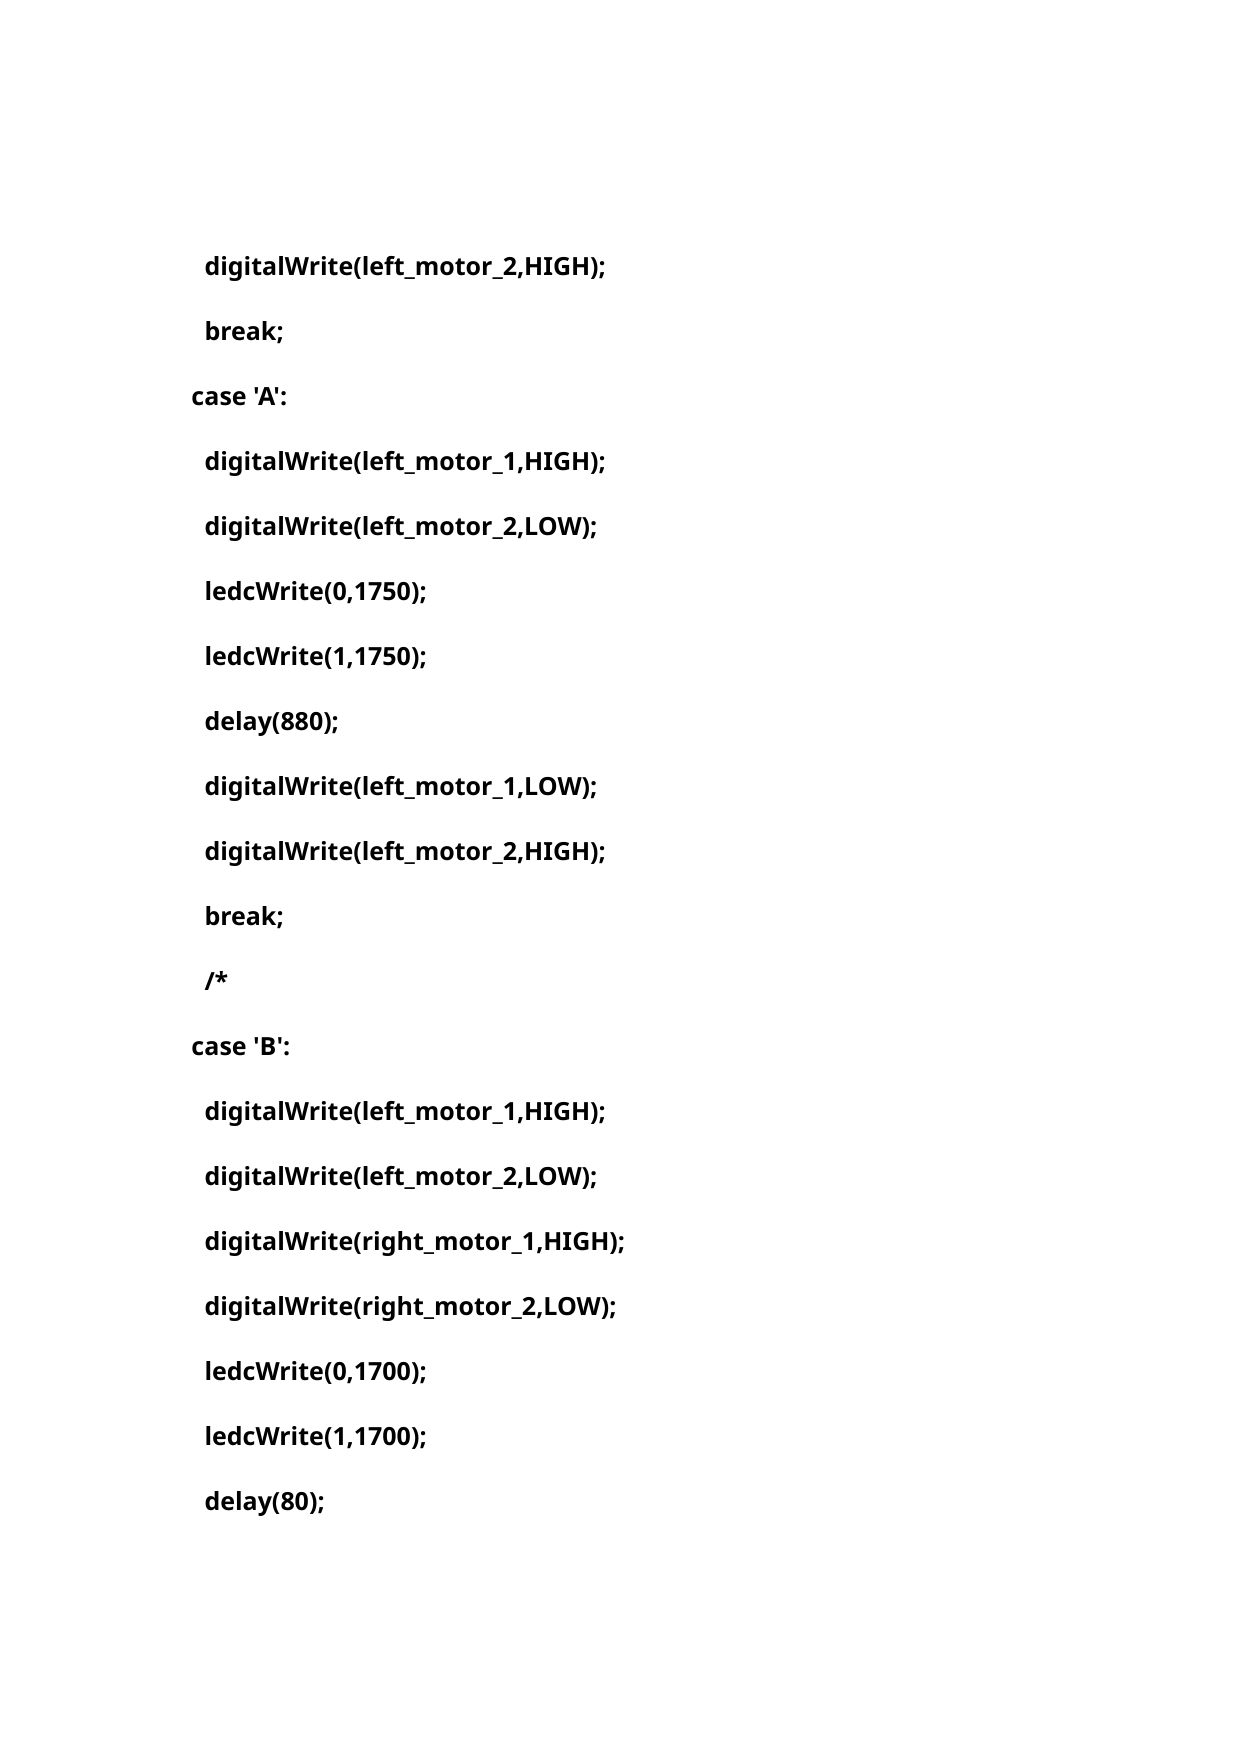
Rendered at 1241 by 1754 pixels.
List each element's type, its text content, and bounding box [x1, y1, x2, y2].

text ledcWrite(0,1700); [165, 1338, 1075, 1403]
text case 'A': [165, 363, 1075, 428]
text delay(80); [165, 1468, 1075, 1533]
text digitalWrite(left_motor_2,HIGH); [165, 818, 1075, 883]
text digitalWrite(right_motor_1,HIGH); [165, 1208, 1075, 1273]
text digitalWrite(right_motor_2,LOW); [165, 1273, 1075, 1338]
text ledcWrite(0,1750); [165, 558, 1075, 623]
text digitalWrite(left_motor_2,LOW); [165, 493, 1075, 558]
text digitalWrite(left_motor_1,LOW); [165, 753, 1075, 818]
text digitalWrite(left_motor_2,LOW); [165, 1143, 1075, 1208]
text ledcWrite(1,1750); [165, 623, 1075, 688]
text break; [165, 883, 1075, 948]
text case 'B': [165, 1013, 1075, 1078]
text /* [165, 948, 1075, 1013]
text digitalWrite(left_motor_1,HIGH); [165, 428, 1075, 493]
text digitalWrite(left_motor_2,HIGH); [165, 233, 1075, 298]
text digitalWrite(left_motor_1,HIGH); [165, 1078, 1075, 1143]
text ledcWrite(1,1700); [165, 1403, 1075, 1468]
text delay(880); [165, 688, 1075, 753]
text break; [165, 298, 1075, 363]
